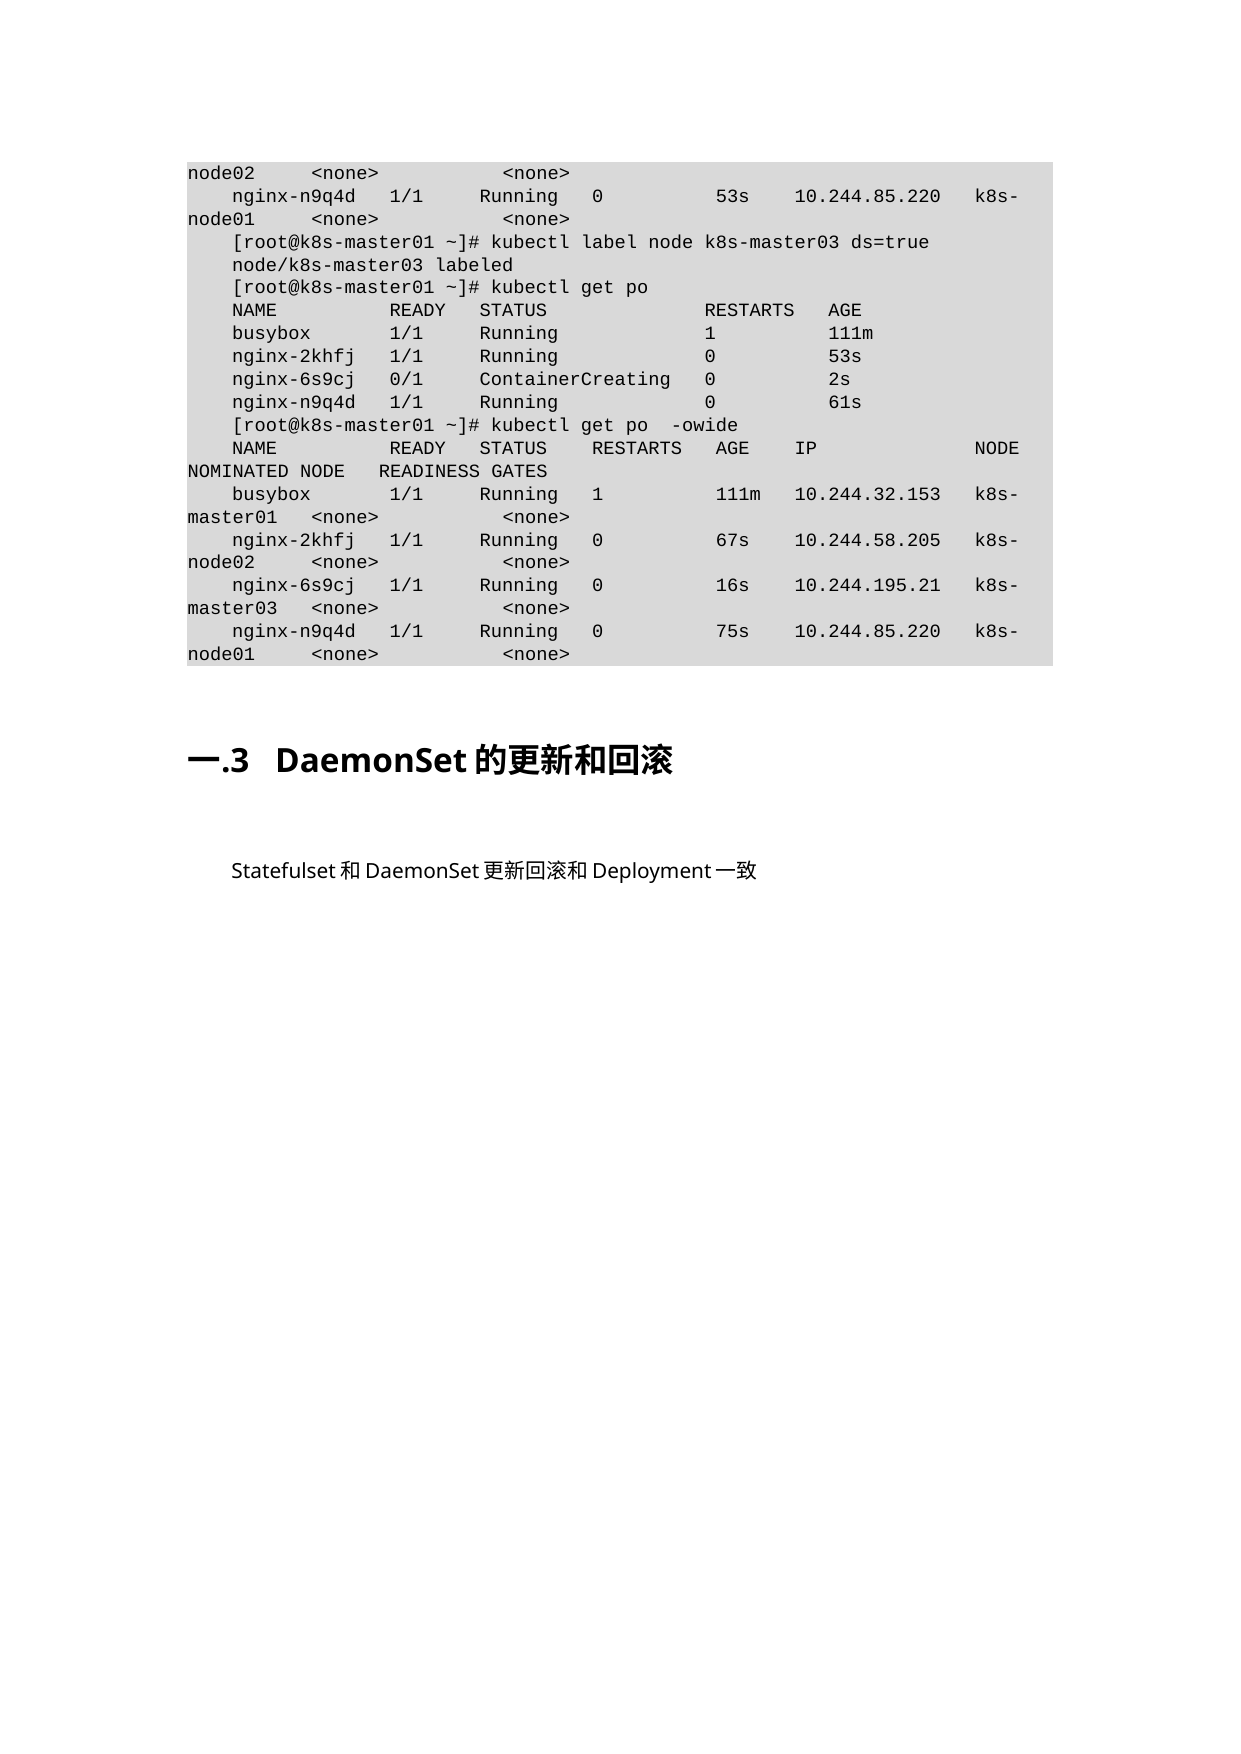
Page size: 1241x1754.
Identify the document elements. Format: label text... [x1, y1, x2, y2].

subtitle DaemonSet的更新和回滚 [187, 726, 1053, 791]
text [root@k8s-master01 ~]# kubectl get po -owide [187, 414, 1053, 437]
text nginx-6s9cj 0/1 ContainerCreating 0 2s [187, 368, 1053, 391]
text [187, 162, 1053, 185]
text nginx-2khfj 1/1 Running 0 53s [187, 345, 1053, 368]
text NAME READY STATUS RESTARTS AGE [187, 299, 1053, 322]
text [root@k8s-master01 ~]# kubectl label node k8s-master03 ds=true [187, 231, 1053, 254]
text nginx-n9q4d 1/1 Running 0 53s 10.244.85.220 k8s-node01 <none> <none> [187, 185, 1053, 231]
text node/k8s-master03 labeled [187, 254, 1053, 277]
text nginx-n9q4d 1/1 Running 0 61s [187, 391, 1053, 414]
text Statefulset和DaemonSet更新回滚和Deployment一致 [231, 853, 1053, 886]
text busybox 1/1 Running 1 111m 10.244.32.153 k8s-master01 <none> <none> [187, 483, 1053, 529]
text nginx-2khfj 1/1 Running 0 67s 10.244.58.205 k8s-node02 <none> <none> [187, 529, 1053, 574]
text busybox 1/1 Running 1 111m [187, 322, 1053, 345]
text NAME READY STATUS RESTARTS AGE IP NODE NOMINATED NODE READINESS GATES [187, 437, 1053, 483]
text nginx-6s9cj 1/1 Running 0 16s 10.244.195.21 k8s-master03 <none> <none> [187, 574, 1053, 620]
text nginx-n9q4d 1/1 Running 0 75s 10.244.85.220 k8s-node01 <none> <none> [187, 620, 1053, 666]
text [root@k8s-master01 ~]# kubectl get po [187, 277, 1053, 299]
